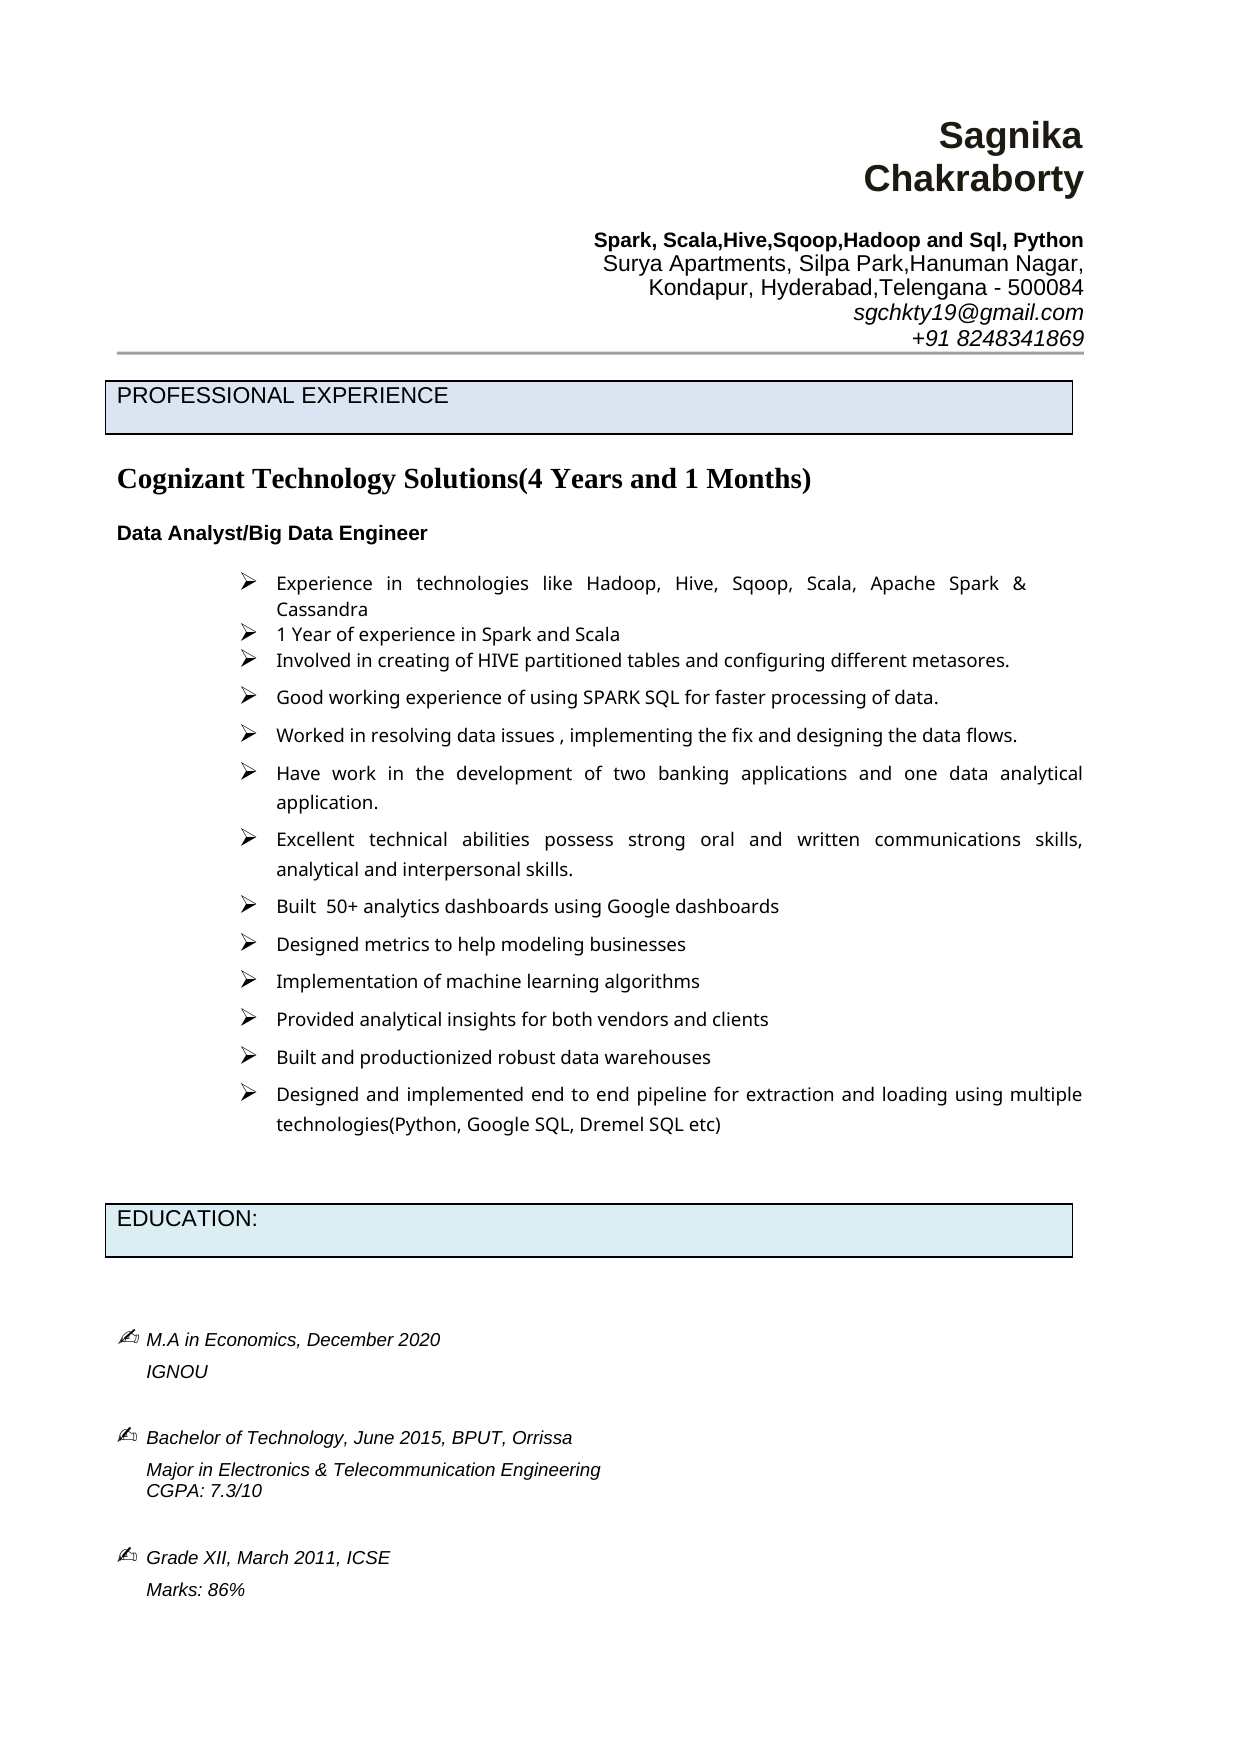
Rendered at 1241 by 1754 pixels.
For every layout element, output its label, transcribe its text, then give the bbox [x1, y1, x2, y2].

list Provided analytical insights for both vendors and clients [238, 1006, 1084, 1032]
list Built 50+ analytics dashboards using Google dashboards [238, 894, 1084, 919]
list Involved in creating of HIVE partitioned tables and configuring different metasores. [238, 647, 1084, 673]
list Excellent technical abilities possess strong oral and written communications skills, analytical and interpersonal skills. [238, 827, 1084, 882]
text CGPA: 7.3/10 [146, 1480, 1028, 1502]
list M.A in Economics, December 2020 [117, 1309, 1028, 1360]
text IGNOU [146, 1360, 1028, 1382]
list Bachelor of Technology, June 2015, BPUT, Orrissa [117, 1407, 1028, 1459]
table_header PROFESSIONAL EXPERIENCE [106, 382, 1072, 433]
list Implementation of machine learning algorithms [238, 969, 1084, 994]
list Have work in the development of two banking applications and one data analytical application. [238, 760, 1084, 815]
text Data Analyst/Big Data Engineer [117, 521, 1084, 545]
text Marks: 86% [146, 1579, 1028, 1600]
list Designed and implemented end to end pipeline for extraction and loading using multiple technologies(Python, Google SQL, Dremel SQL etc) [238, 1082, 1084, 1136]
text Spark, Scala,Hive,Sqoop,Hadoop and Sql, Python [117, 228, 1084, 252]
list Good working experience of using SPARK SQL for faster processing of data. [238, 685, 1084, 710]
text +91 8248341869 [117, 325, 1084, 351]
list Built and productionized robust data warehouses [238, 1044, 1084, 1069]
list Designed metrics to help modeling businesses [238, 931, 1084, 957]
text Kondapur, Hyderabad,Telengana - 500084 [117, 276, 1084, 301]
text sgchkty19@gmail.com [117, 301, 1084, 325]
list 1 Year of experience in Spark and Scala [238, 622, 1028, 647]
text Major in Electronics & Telecommunication Engineering [146, 1459, 1028, 1480]
text Cognizant Technology Solutions(4 Years and 1 Months) [117, 461, 1084, 495]
list Worked in resolving data issues , implementing the fix and designing the data flows. [238, 722, 1084, 748]
table_header EDUCATION: [106, 1205, 1072, 1256]
text Sagnika Chakraborty [117, 113, 1084, 200]
text Surya Apartments, Silpa Park,Hanuman Nagar, [117, 252, 1084, 276]
list Experience in technologies like Hadoop, Hive, Sqoop, Scala, Apache Spark & Cassandra [238, 571, 1028, 622]
list Grade XII, March 2011, ICSE [117, 1527, 1028, 1579]
